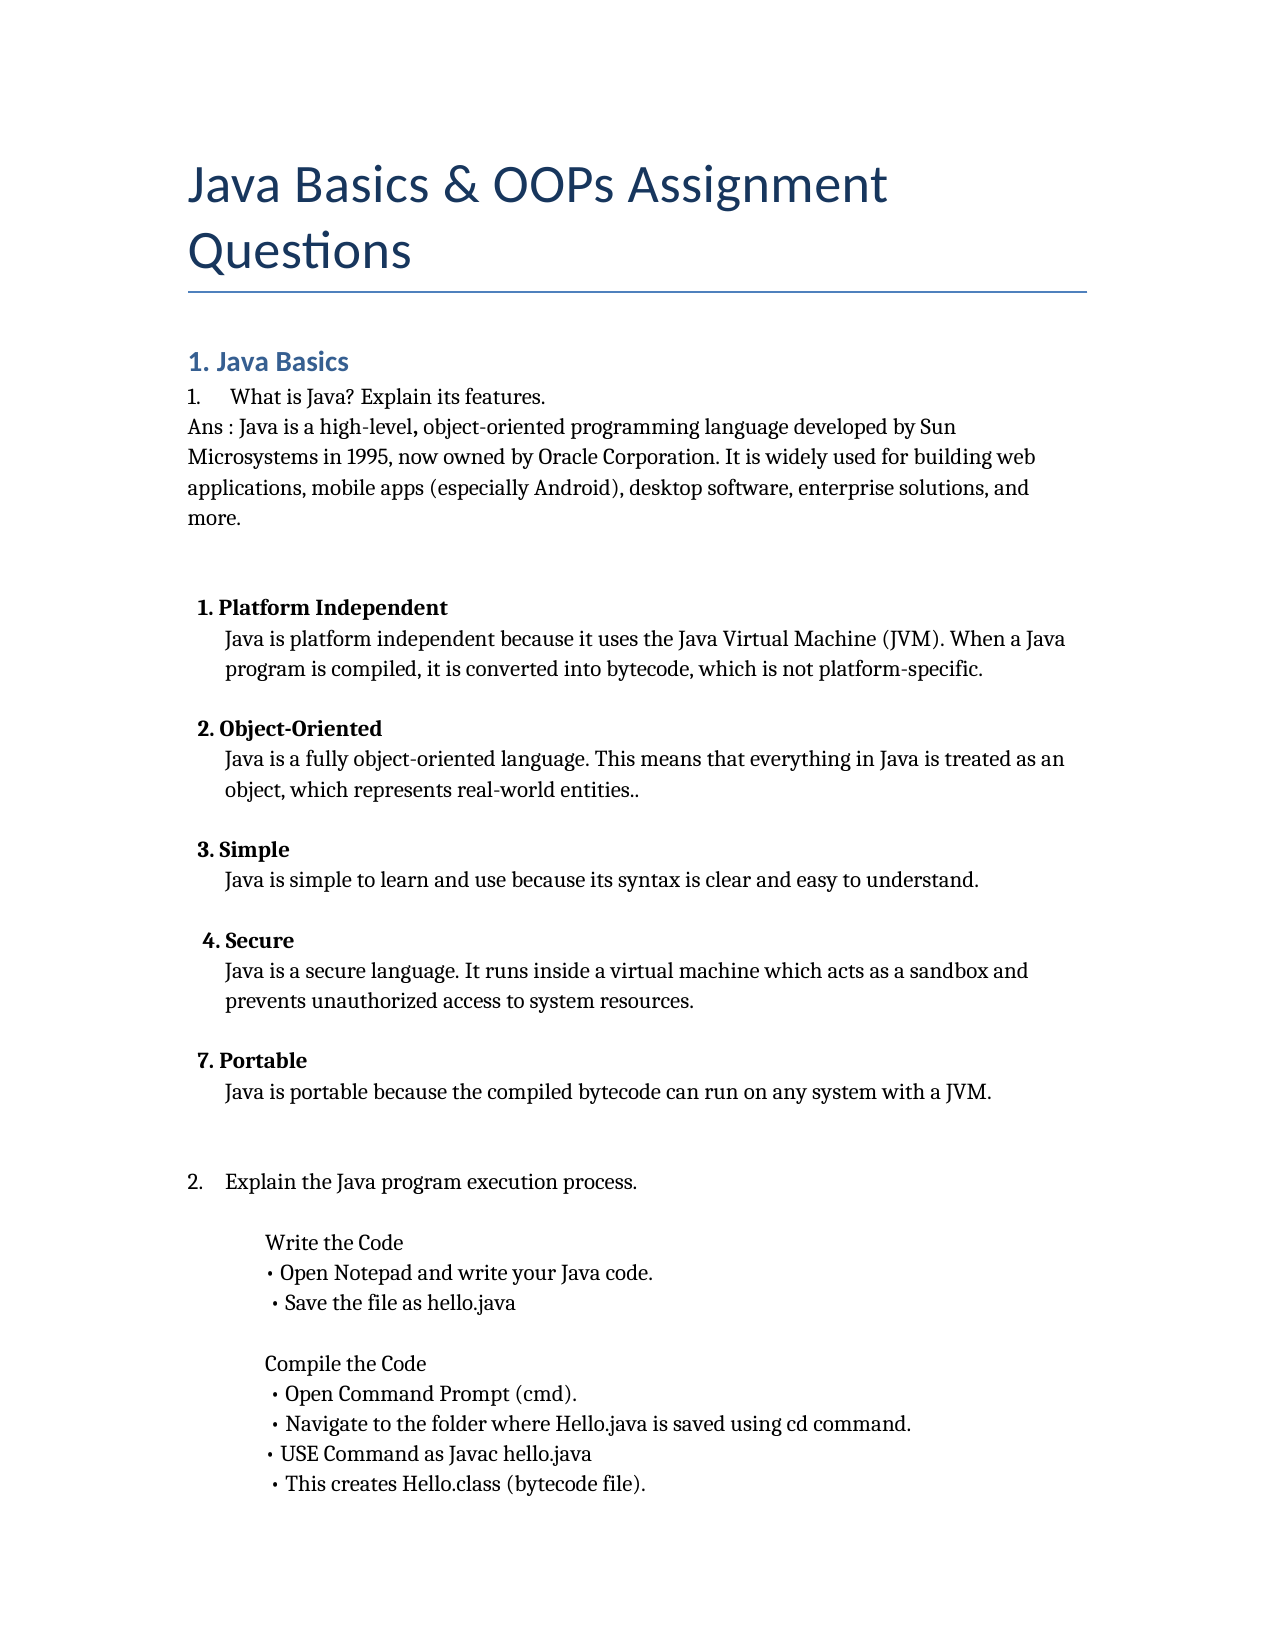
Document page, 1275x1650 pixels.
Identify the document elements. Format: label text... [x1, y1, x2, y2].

list • Save the file as hello.java [265, 1290, 1087, 1316]
list • Open Command Prompt (cmd). [265, 1381, 1087, 1407]
list 3. Simple [187, 837, 1087, 863]
list • Navigate to the folder where Hello.java is saved using cd command. [265, 1411, 1087, 1437]
list • USE Command as Javac hello.java [265, 1441, 1087, 1467]
list Compile the Code [265, 1350, 1087, 1377]
list 7. Portable [187, 1048, 1087, 1074]
list Ans : Java is a high-level, object-oriented programming language developed by Sun Microsystems in 1995, now owned by Oracle Corporation. It is widely used for building web applications, mobile apps (especially Android), desktop software, enterprise solutions, and more. [187, 414, 1087, 531]
list Java is simple to learn and use because its syntax is clear and easy to understand. [225, 867, 1087, 893]
list What is Java? Explain its features. [187, 384, 1087, 410]
title Java Basics & OOPs Assignment Questions [187, 150, 1087, 293]
list Java is a fully object-oriented language. This means that everything in Java is treated as an object, which represents real-world entities.. [225, 746, 1087, 803]
list Java is portable because the compiled bytecode can run on any system with a JVM. [225, 1078, 1087, 1105]
subtitle 1. Java Basics [187, 343, 1087, 378]
list Explain the Java program execution process. [187, 1169, 1087, 1195]
list Java is platform independent because it uses the Java Virtual Machine (JVM). When a Java program is compiled, it is converted into bytecode, which is not platform-specific. [225, 625, 1087, 682]
list 1. Platform Independent [187, 595, 1087, 621]
list Java is a secure language. It runs inside a virtual machine which acts as a sandbox and prevents unauthorized access to system resources. [225, 958, 1087, 1014]
list • This creates Hello.class (bytecode file). [265, 1471, 1087, 1497]
list Write the Code [265, 1229, 1087, 1256]
list • Open Notepad and write your Java code. [265, 1260, 1087, 1286]
list 2. Object-Oriented [187, 716, 1087, 742]
list 4. Secure [187, 927, 1087, 954]
